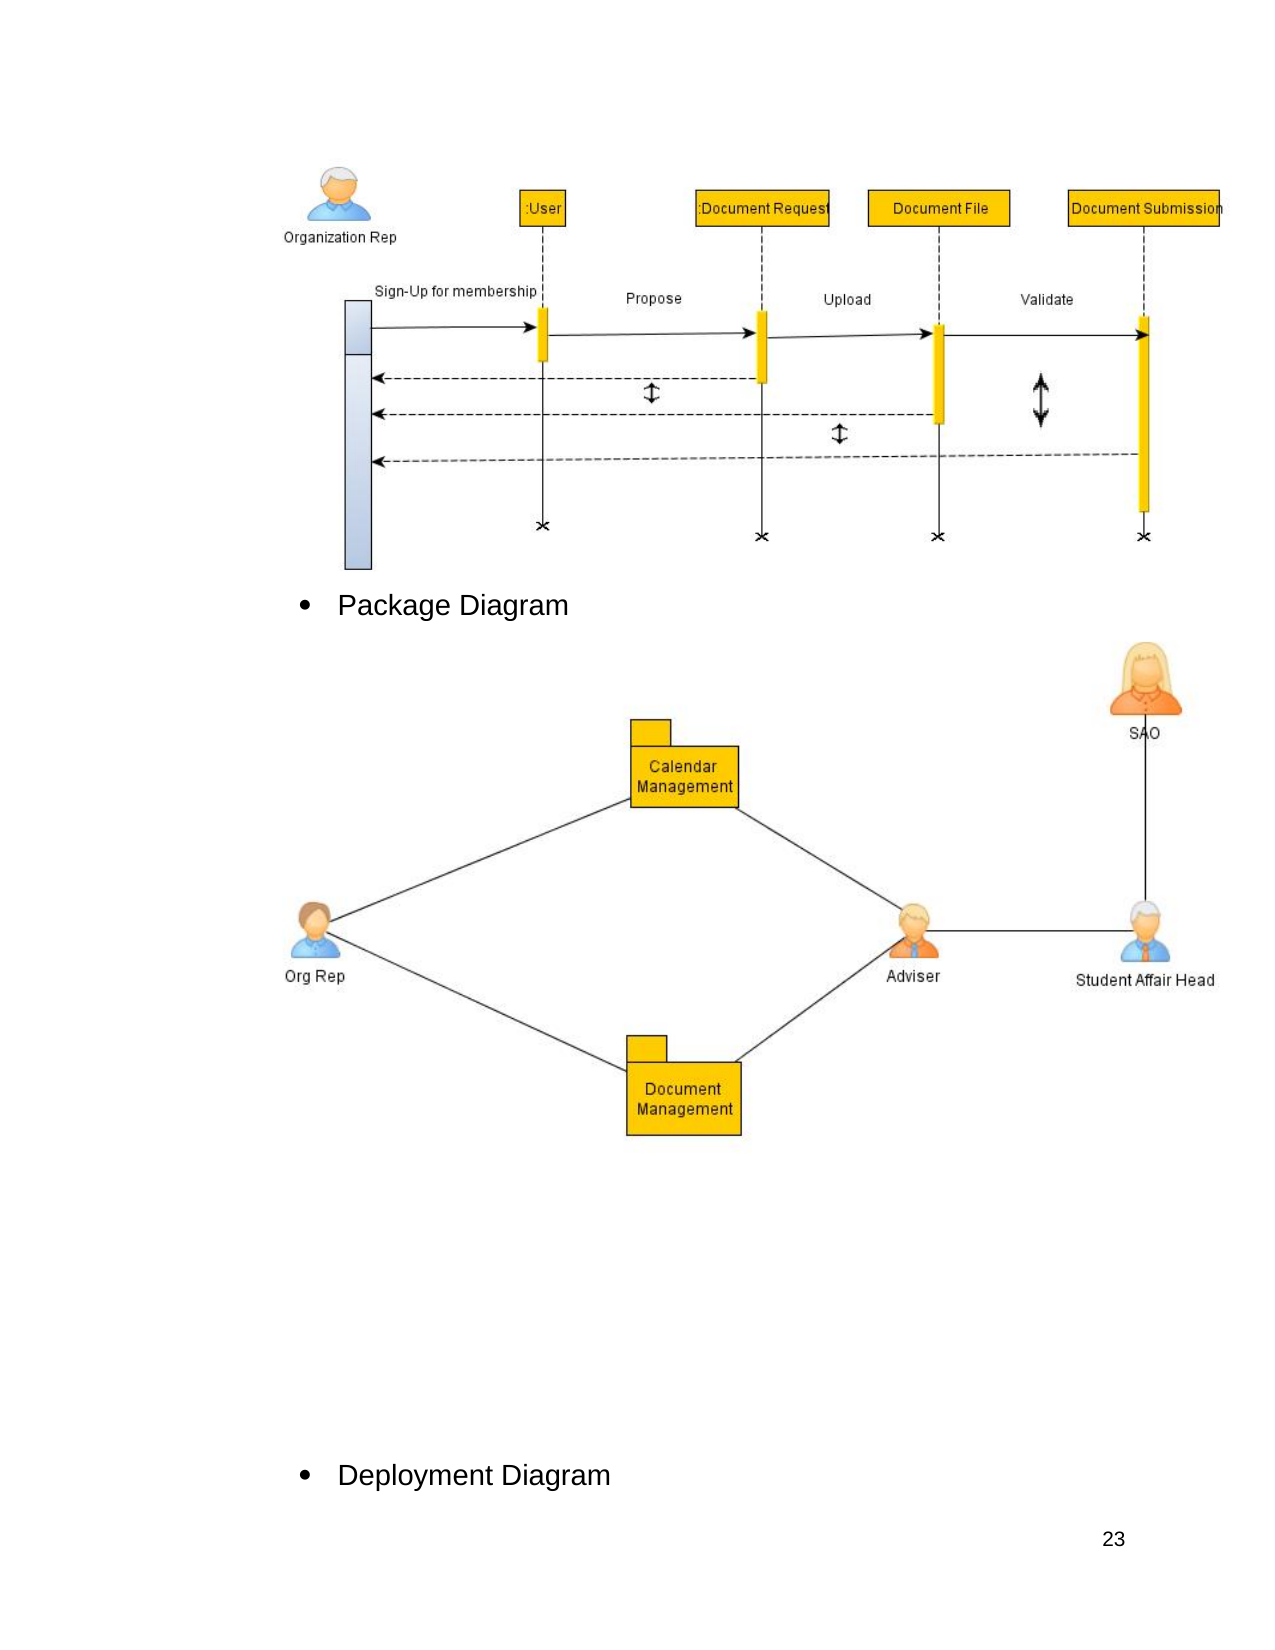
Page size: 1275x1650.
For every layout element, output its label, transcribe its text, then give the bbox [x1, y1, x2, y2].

picture [262, 150, 1238, 588]
list Package Diagram [300, 588, 1125, 621]
list Deployment Diagram [300, 1457, 1125, 1491]
picture [262, 621, 1238, 1156]
